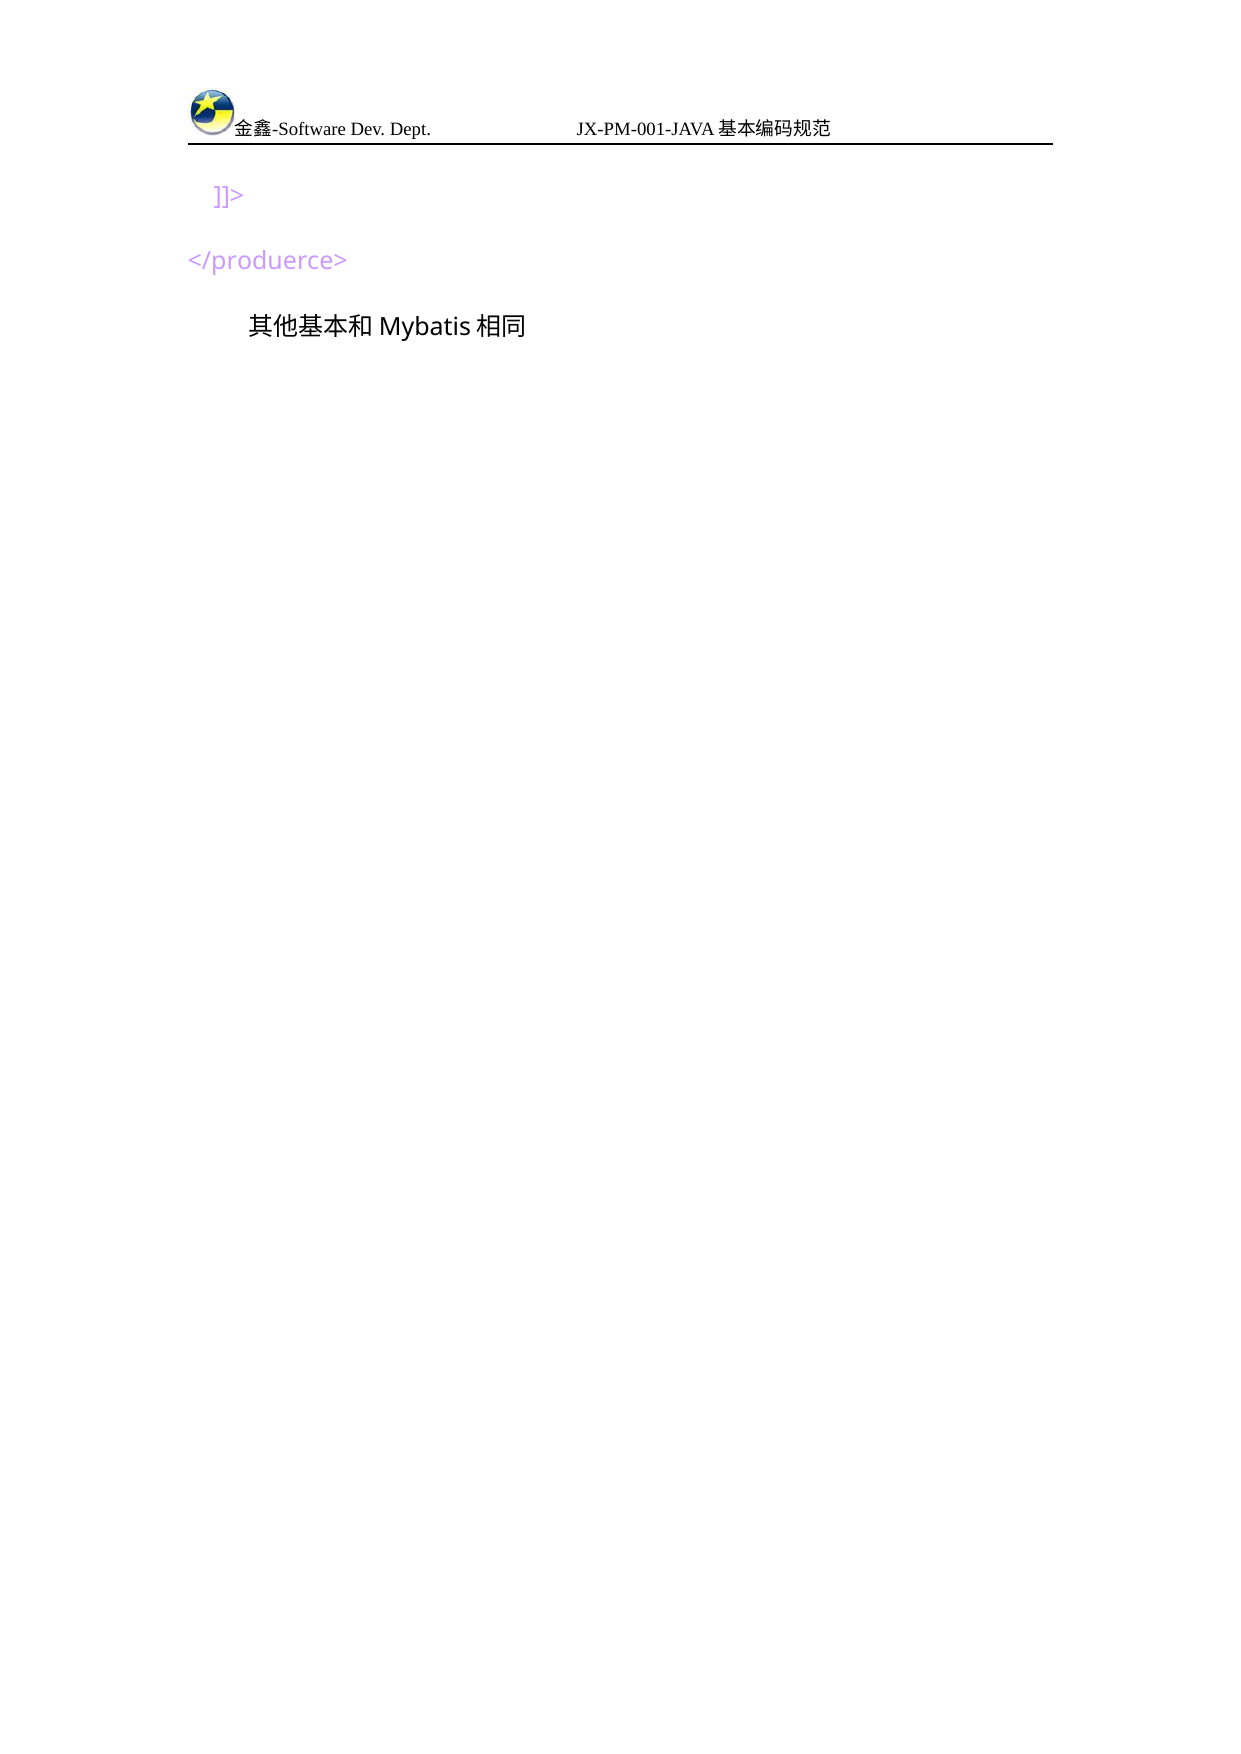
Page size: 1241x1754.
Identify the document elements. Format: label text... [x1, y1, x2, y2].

text ]]> [187, 162, 1053, 227]
text 其他基本和Mybatis相同 [187, 292, 1053, 357]
text </produerce> [187, 227, 1053, 292]
picture [187, 88, 235, 136]
